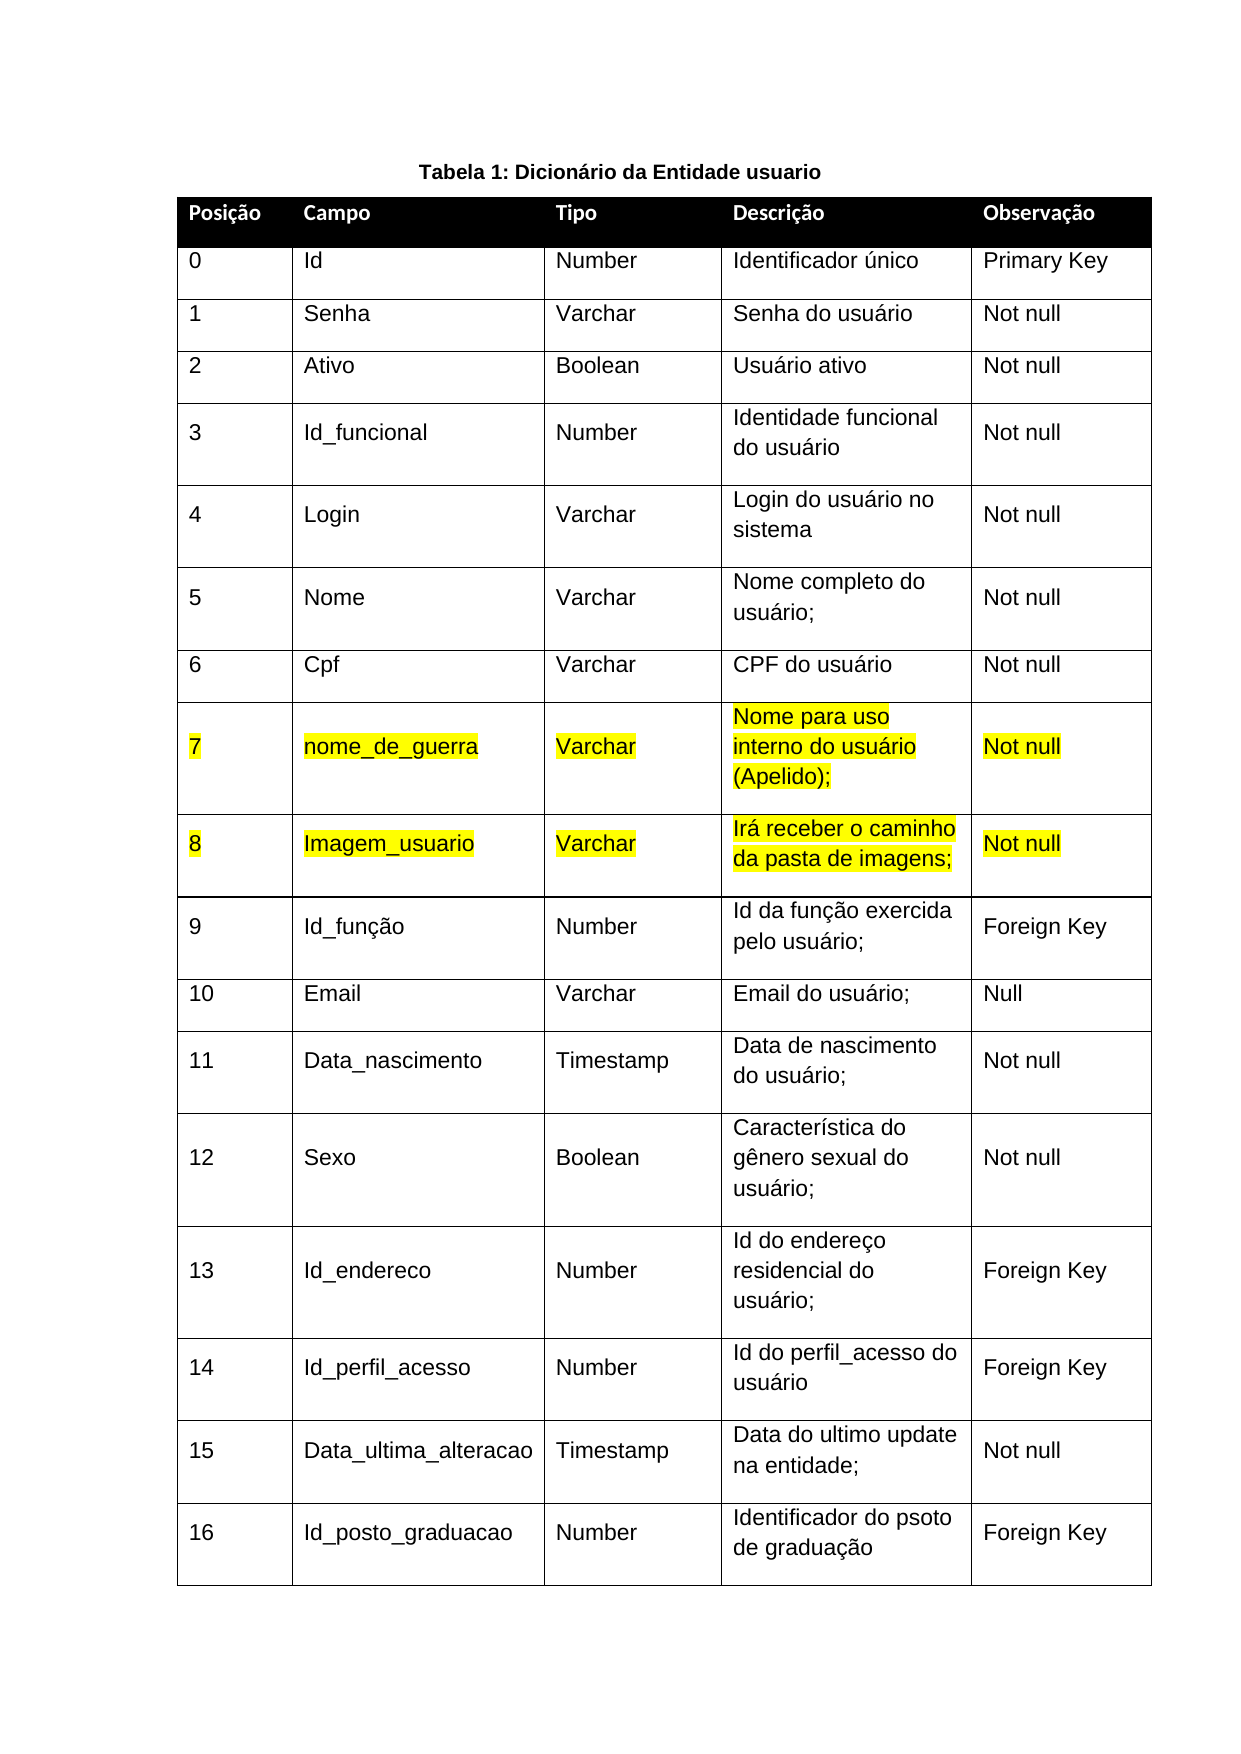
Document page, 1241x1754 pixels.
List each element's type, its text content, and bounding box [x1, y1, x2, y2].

table_cell Nome completo do usuário; [722, 568, 971, 649]
table_cell Foreign Key [972, 1339, 1151, 1420]
table_cell Not null [972, 1114, 1151, 1226]
table_cell 12 [178, 1114, 292, 1226]
table_cell Foreign Key [972, 1227, 1151, 1338]
table_cell Email do usuário; [722, 980, 971, 1031]
table_cell Id [293, 248, 544, 298]
table_cell Varchar [545, 651, 721, 702]
table_cell Data_nascimento [293, 1032, 544, 1113]
table_cell 0 [178, 248, 292, 298]
table_cell Number [545, 1227, 721, 1338]
table_cell Id da função exercida pelo usuário; [722, 898, 971, 979]
table_cell 16 [178, 1504, 292, 1585]
table_cell Nome [293, 568, 544, 649]
table_cell Login [293, 486, 544, 567]
table_cell Not null [972, 568, 1151, 649]
table_cell Id do endereço residencial do usuário; [722, 1227, 971, 1338]
table_cell Primary Key [972, 248, 1151, 298]
table_cell Usuário ativo [722, 352, 971, 403]
table_cell Number [545, 898, 721, 979]
table_cell Irá receber o caminho da pasta de imagens; [722, 815, 971, 896]
table_cell Not null [972, 404, 1151, 485]
table_cell 2 [178, 352, 292, 403]
table_cell 3 [178, 404, 292, 485]
table_cell Sexo [293, 1114, 544, 1226]
table_cell Not null [972, 300, 1151, 351]
table_header Campo [293, 198, 544, 246]
table_cell 6 [178, 651, 292, 702]
table_header Observação [972, 198, 1151, 246]
table_cell Identificador único [722, 248, 971, 298]
table_cell Varchar [545, 815, 721, 896]
table_cell Not null [972, 815, 1151, 896]
table_cell Data de nascimento do usuário; [722, 1032, 971, 1113]
table_header Tipo [545, 198, 721, 246]
table_cell Number [545, 404, 721, 485]
table_cell Id_endereco [293, 1227, 544, 1338]
table_cell Ativo [293, 352, 544, 403]
table_header Posição [178, 198, 292, 246]
table_cell Id_funcional [293, 404, 544, 485]
table_cell Number [545, 1339, 721, 1420]
table_cell Not null [972, 1032, 1151, 1113]
table_cell Number [545, 248, 721, 298]
table_cell Login do usuário no sistema [722, 486, 971, 567]
table_cell 10 [178, 980, 292, 1031]
table_cell Senha do usuário [722, 300, 971, 351]
table_cell Varchar [545, 980, 721, 1031]
table_cell 14 [178, 1339, 292, 1420]
table_cell Identidade funcional do usuário [722, 404, 971, 485]
table_cell Id_posto_graduacao [293, 1504, 544, 1585]
table_cell 11 [178, 1032, 292, 1113]
table_cell 9 [178, 898, 292, 979]
table_cell Foreign Key [972, 1504, 1151, 1585]
table_cell Data do ultimo update na entidade; [722, 1421, 971, 1503]
table_cell Id_função [293, 898, 544, 979]
table_cell CPF do usuário [722, 651, 971, 702]
table_cell Identificador do psoto de graduação [722, 1504, 971, 1585]
table_cell Timestamp [545, 1032, 721, 1113]
table_cell Id_perfil_acesso [293, 1339, 544, 1420]
table_cell 1 [178, 300, 292, 351]
table_cell Timestamp [545, 1421, 721, 1503]
table_cell Not null [972, 352, 1151, 403]
table_cell Null [972, 980, 1151, 1031]
table_cell Not null [972, 651, 1151, 702]
table_cell Email [293, 980, 544, 1031]
table_cell 7 [178, 703, 292, 814]
table_cell Boolean [545, 352, 721, 403]
table_cell Not null [972, 486, 1151, 567]
table_cell Senha [293, 300, 544, 351]
table_cell Boolean [545, 1114, 721, 1226]
table_cell Nome para uso interno do usuário (Apelido); [722, 703, 971, 814]
table_cell Not null [972, 703, 1151, 814]
table_cell Varchar [545, 300, 721, 351]
table_cell 5 [178, 568, 292, 649]
table_cell Foreign Key [972, 898, 1151, 979]
table_cell Varchar [545, 568, 721, 649]
table_cell Característica do gênero sexual do usuário; [722, 1114, 971, 1226]
table_cell Number [545, 1504, 721, 1585]
table_cell 13 [178, 1227, 292, 1338]
table_header Descrição [722, 198, 971, 246]
table_cell Imagem_usuario [293, 815, 544, 896]
table_cell nome_de_guerra [293, 703, 544, 814]
table_cell 4 [178, 486, 292, 567]
table_cell 15 [178, 1421, 292, 1503]
table_cell Id do perfil_acesso do usuário [722, 1339, 971, 1420]
table_cell Varchar [545, 486, 721, 567]
table_cell 8 [178, 815, 292, 896]
table_cell Data_ultima_alteracao [293, 1421, 544, 1503]
table_cell Varchar [545, 703, 721, 814]
table_cell Not null [972, 1421, 1151, 1503]
table_cell Cpf [293, 651, 544, 702]
